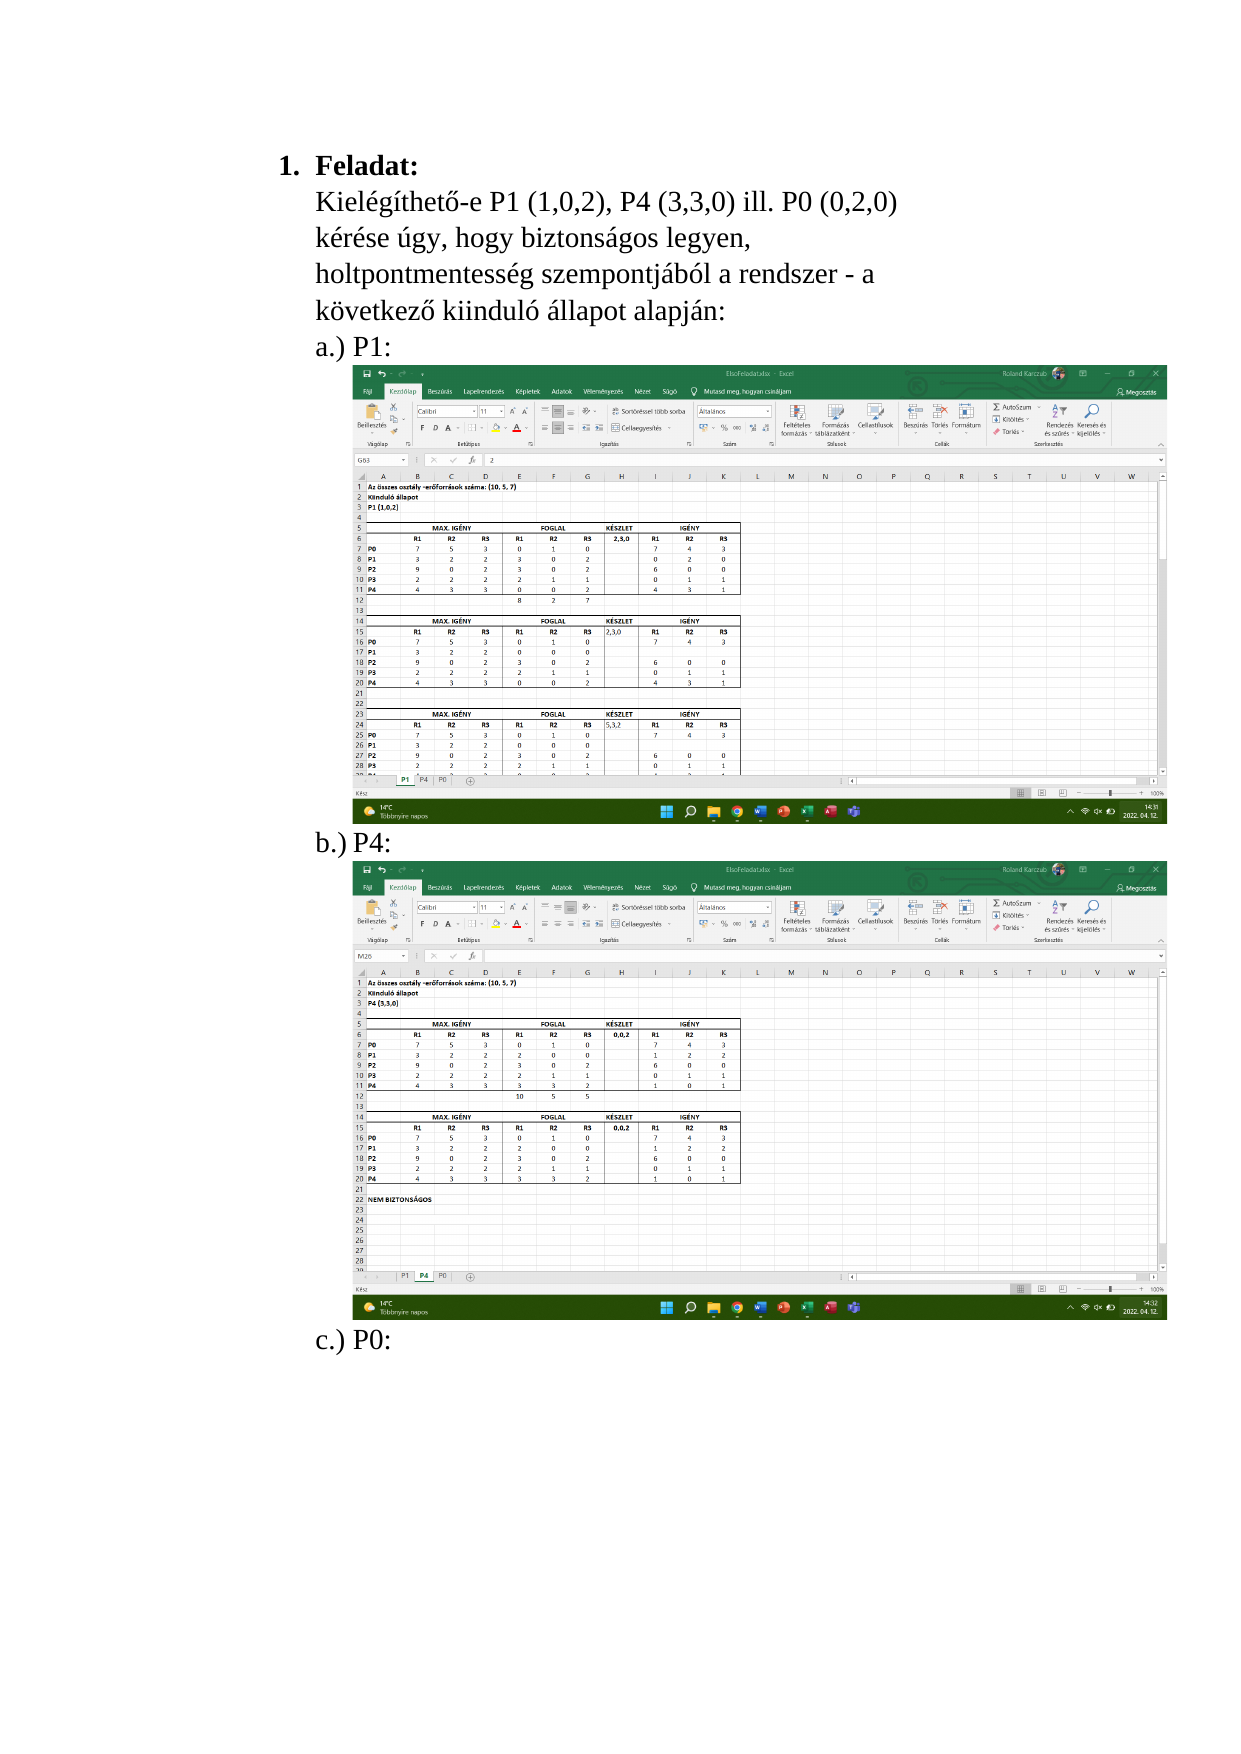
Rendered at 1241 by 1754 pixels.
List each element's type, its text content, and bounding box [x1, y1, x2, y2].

list P1: [315, 329, 962, 362]
picture [352, 861, 1168, 1320]
list P4: [315, 825, 962, 859]
picture [352, 365, 1168, 824]
list Kielégíthető-e P1 (1,0,2), P4 (3,3,0) ill. P0 (0,2,0) kérése úgy, hogy biztonságos legyen, holtpontmentesség szempontjából a rendszer - a következő kiinduló állapot alapján: [315, 184, 962, 326]
list Feladat: [278, 148, 962, 182]
list P0: [315, 1322, 962, 1355]
